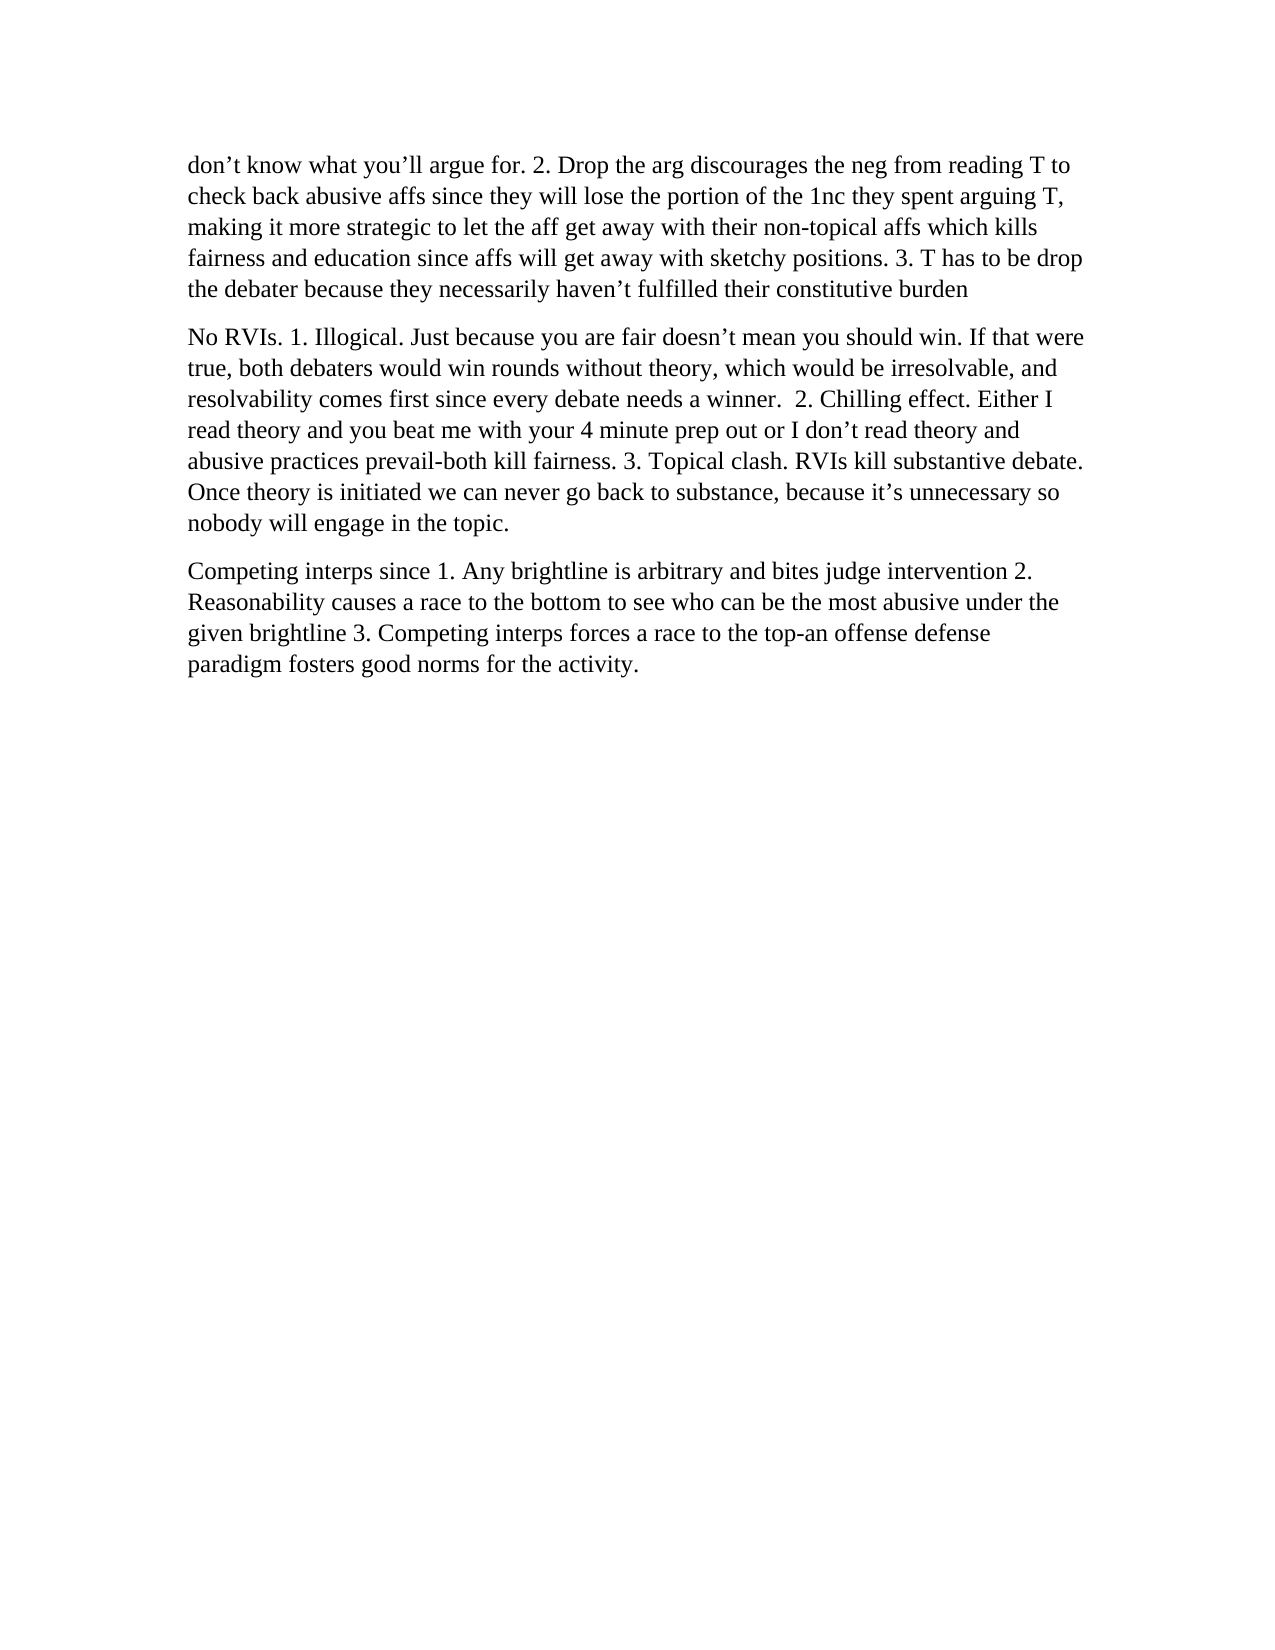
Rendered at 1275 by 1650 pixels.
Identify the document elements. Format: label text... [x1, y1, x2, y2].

text Competing interps since 1. Any brightline is arbitrary and bites judge intervention 2. Reasonability causes a race to the bottom to see who can be the most abusive under the given brightline 3. Competing interps forces a race to the top-an offense defense paradigm fosters good norms for the activity. [187, 556, 1087, 678]
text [187, 150, 1087, 303]
text No RVIs. 1. Illogical. Just because you are fair doesn’t mean you should win. If that were true, both debaters would win rounds without theory, which would be irresolvable, and resolvability comes first since every debate needs a winner. 2. Chilling effect. Either I read theory and you beat me with your 4 minute prep out or I don’t read theory and abusive practices prevail-both kill fairness. 3. Topical clash. RVIs kill substantive debate. Once theory is initiated we can never go back to substance, because it’s unnecessary so nobody will engage in the topic. [187, 322, 1087, 537]
